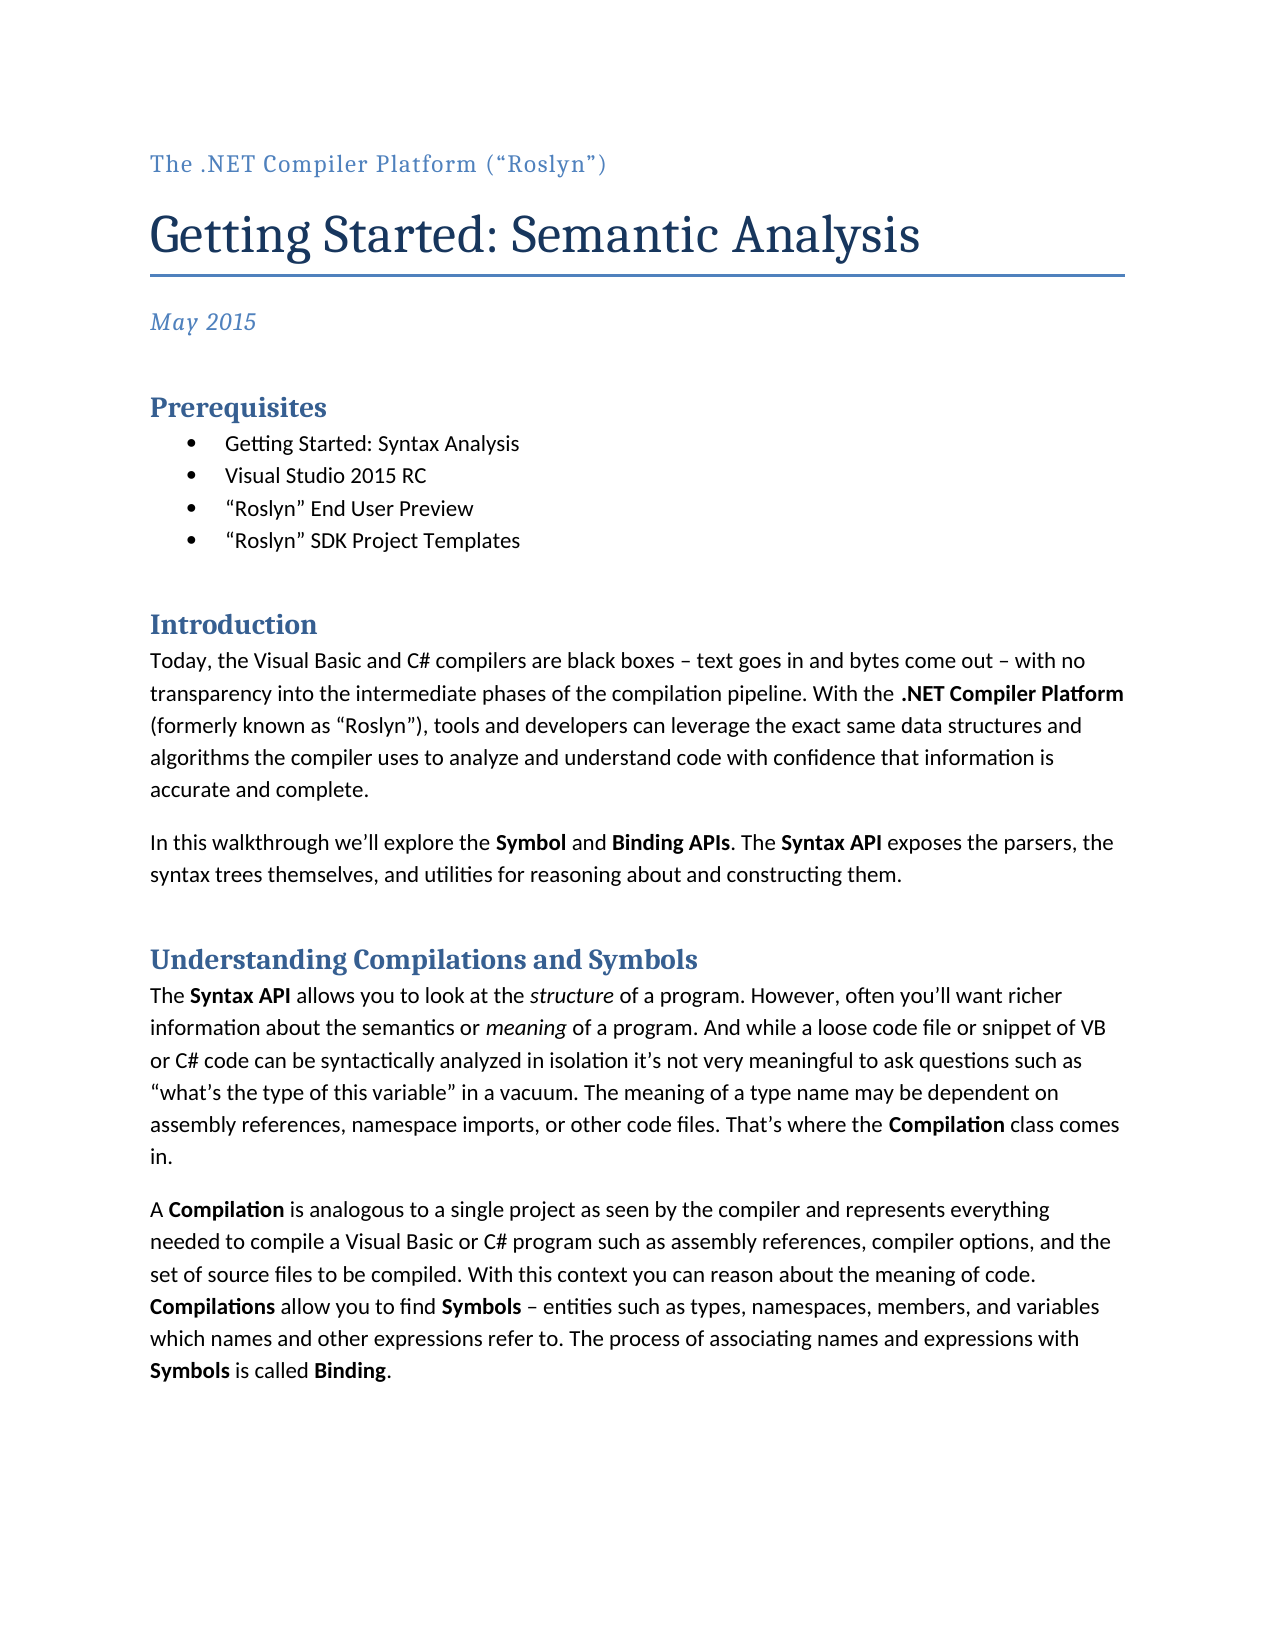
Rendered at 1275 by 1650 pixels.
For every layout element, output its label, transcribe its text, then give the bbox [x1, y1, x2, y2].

subtitle Introduction [150, 608, 1125, 642]
list Visual Studio 2015 RC [187, 462, 1125, 489]
text In this walkthrough we’ll explore the Symbol and Binding APIs. The Syntax API exposes the parsers, the syntax trees themselves, and utilities for reasoning about and constructing them. [150, 828, 1125, 889]
text A Compilation is analogous to a single project as seen by the compiler and represents everything needed to compile a Visual Basic or C# program such as assembly references, compiler options, and the set of source files to be compiled. With this context you can reason about the meaning of code. Compilations allow you to find Symbols – entities such as types, namespaces, members, and variables which names and other expressions refer to. The process of associating names and expressions with Symbols is called Binding. [150, 1195, 1125, 1384]
list “Roslyn” SDK Project Templates [187, 526, 1125, 554]
subtitle May 2015 [150, 308, 1125, 337]
text Today, the Visual Basic and C# compilers are black boxes – text goes in and bytes come out – with no transparency into the intermediate phases of the compilation pipeline. With the .NET Compiler Platform (formerly known as “Roslyn”), tools and developers can leverage the exact same data structures and algorithms the compiler uses to analyze and understand code with confidence that information is accurate and complete. [150, 647, 1125, 803]
list Getting Started: Syntax Analysis [187, 429, 1125, 457]
subtitle The .NET Compiler Platform (“Roslyn”) [150, 150, 1125, 179]
text The Syntax API allows you to look at the structure of a program. However, often you’ll want richer information about the semantics or meaning of a program. And while a loose code file or snippet of VB or C# code can be syntactically analyzed in isolation it’s not very meaningful to ask questions such as “what’s the type of this variable” in a vacuum. The meaning of a type name may be dependent on assembly references, namespace imports, or other code files. That’s where the Compilation class comes in. [150, 981, 1125, 1170]
title Getting Started: Semantic Analysis [150, 204, 1125, 274]
list “Roslyn” End User Preview [187, 494, 1125, 522]
subtitle Understanding Compilations and Symbols [150, 943, 1125, 976]
subtitle Prerequisites [150, 391, 1125, 424]
